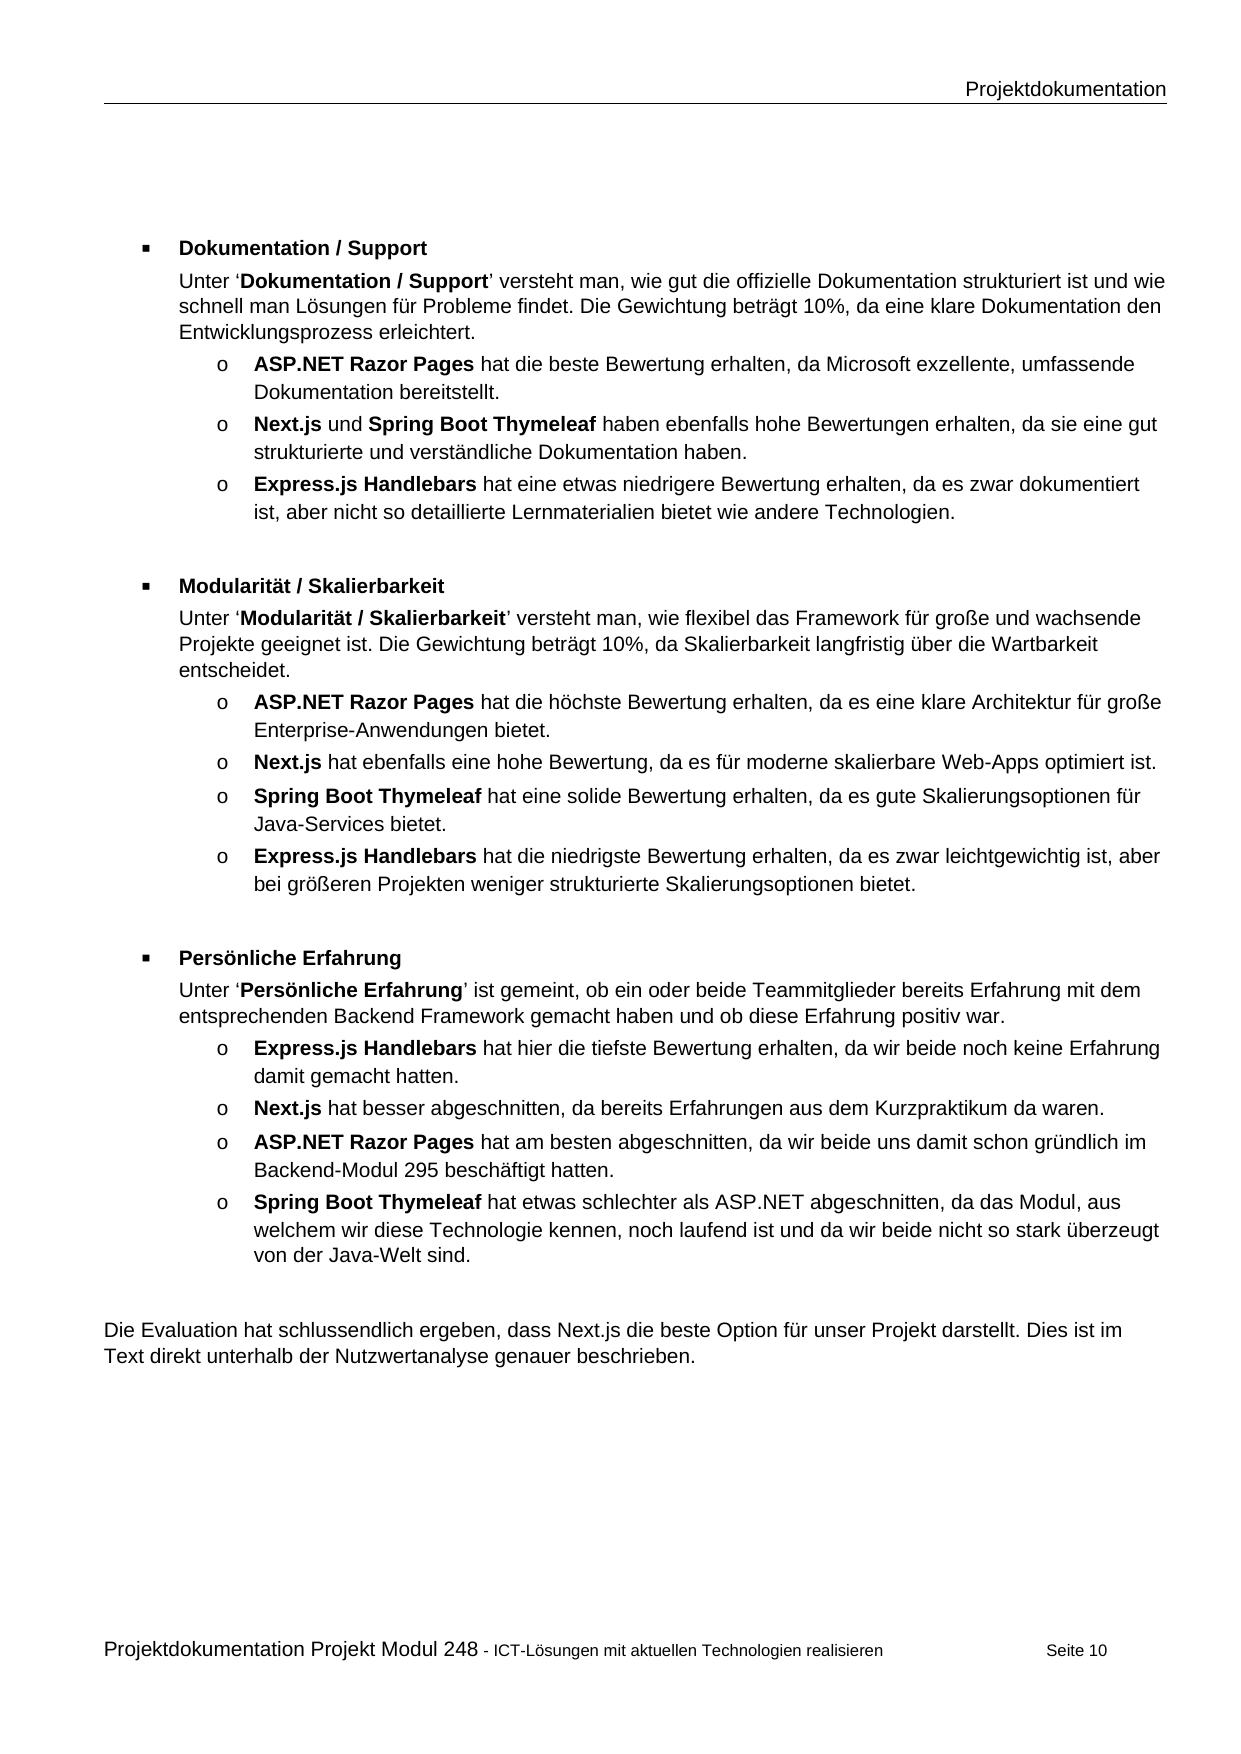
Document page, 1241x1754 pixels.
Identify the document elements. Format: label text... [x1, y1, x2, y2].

text Die Evaluation hat schlussendlich ergeben, dass Next.js die beste Option für unser Projekt darstellt. Dies ist im Text direkt unterhalb der Nutzwertanalyse genauer beschrieben. [103, 1318, 1167, 1368]
list Next.js und Spring Boot Thymeleaf haben ebenfalls hohe Bewertungen erhalten, da sie eine gut strukturierte und verständliche Dokumentation haben. [216, 412, 1167, 464]
list Unter ‘Dokumentation / Support’ versteht man, wie gut die offizielle Dokumentation strukturiert ist und wie schnell man Lösungen für Probleme findet. Die Gewichtung beträgt 10%, da eine klare Dokumentation den Entwicklungsprozess erleichtert. [178, 268, 1167, 344]
list Spring Boot Thymeleaf hat etwas schlechter als ASP.NET abgeschnitten, da das Modul, aus welchem wir diese Technologie kennen, noch laufend ist und da wir beide nicht so stark überzeugt von der Java-Welt sind. [216, 1190, 1167, 1267]
list Express.js Handlebars hat hier die tiefste Bewertung erhalten, da wir beide noch keine Erfahrung damit gemacht hatten. [216, 1036, 1167, 1088]
list Dokumentation / Support [141, 236, 1167, 260]
list Unter ‘Persönliche Erfahrung’ ist gemeint, ob ein oder beide Teammitglieder bereits Erfahrung mit dem entsprechenden Backend Framework gemacht haben und ob diese Erfahrung positiv war. [178, 978, 1167, 1028]
list ASP.NET Razor Pages hat die beste Bewertung erhalten, da Microsoft exzellente, umfassende Dokumentation bereitstellt. [216, 352, 1167, 404]
list Next.js hat ebenfalls eine hohe Bewertung, da es für moderne skalierbare Web-Apps optimiert ist. [216, 750, 1167, 776]
list Express.js Handlebars hat die niedrigste Bewertung erhalten, da es zwar leichtgewichtig ist, aber bei größeren Projekten weniger strukturierte Skalierungsoptionen bietet. [216, 844, 1167, 895]
list Spring Boot Thymeleaf hat eine solide Bewertung erhalten, da es gute Skalierungsoptionen für Java-Services bietet. [216, 784, 1167, 836]
list Unter ‘Modularität / Skalierbarkeit’ versteht man, wie flexibel das Framework für große und wachsende Projekte geeignet ist. Die Gewichtung beträgt 10%, da Skalierbarkeit langfristig über die Wartbarkeit entscheidet. [178, 606, 1167, 682]
list Modularität / Skalierbarkeit [141, 574, 1167, 598]
list Next.js hat besser abgeschnitten, da bereits Erfahrungen aus dem Kurzpraktikum da waren. [216, 1096, 1167, 1122]
list ASP.NET Razor Pages hat am besten abgeschnitten, da wir beide uns damit schon gründlich im Backend-Modul 295 beschäftigt hatten. [216, 1130, 1167, 1182]
list ASP.NET Razor Pages hat die höchste Bewertung erhalten, da es eine klare Architektur für große Enterprise-Anwendungen bietet. [216, 690, 1167, 742]
list Express.js Handlebars hat eine etwas niedrigere Bewertung erhalten, da es zwar dokumentiert ist, aber nicht so detaillierte Lernmaterialien bietet wie andere Technologien. [216, 472, 1167, 523]
list Persönliche Erfahrung [141, 946, 1167, 970]
